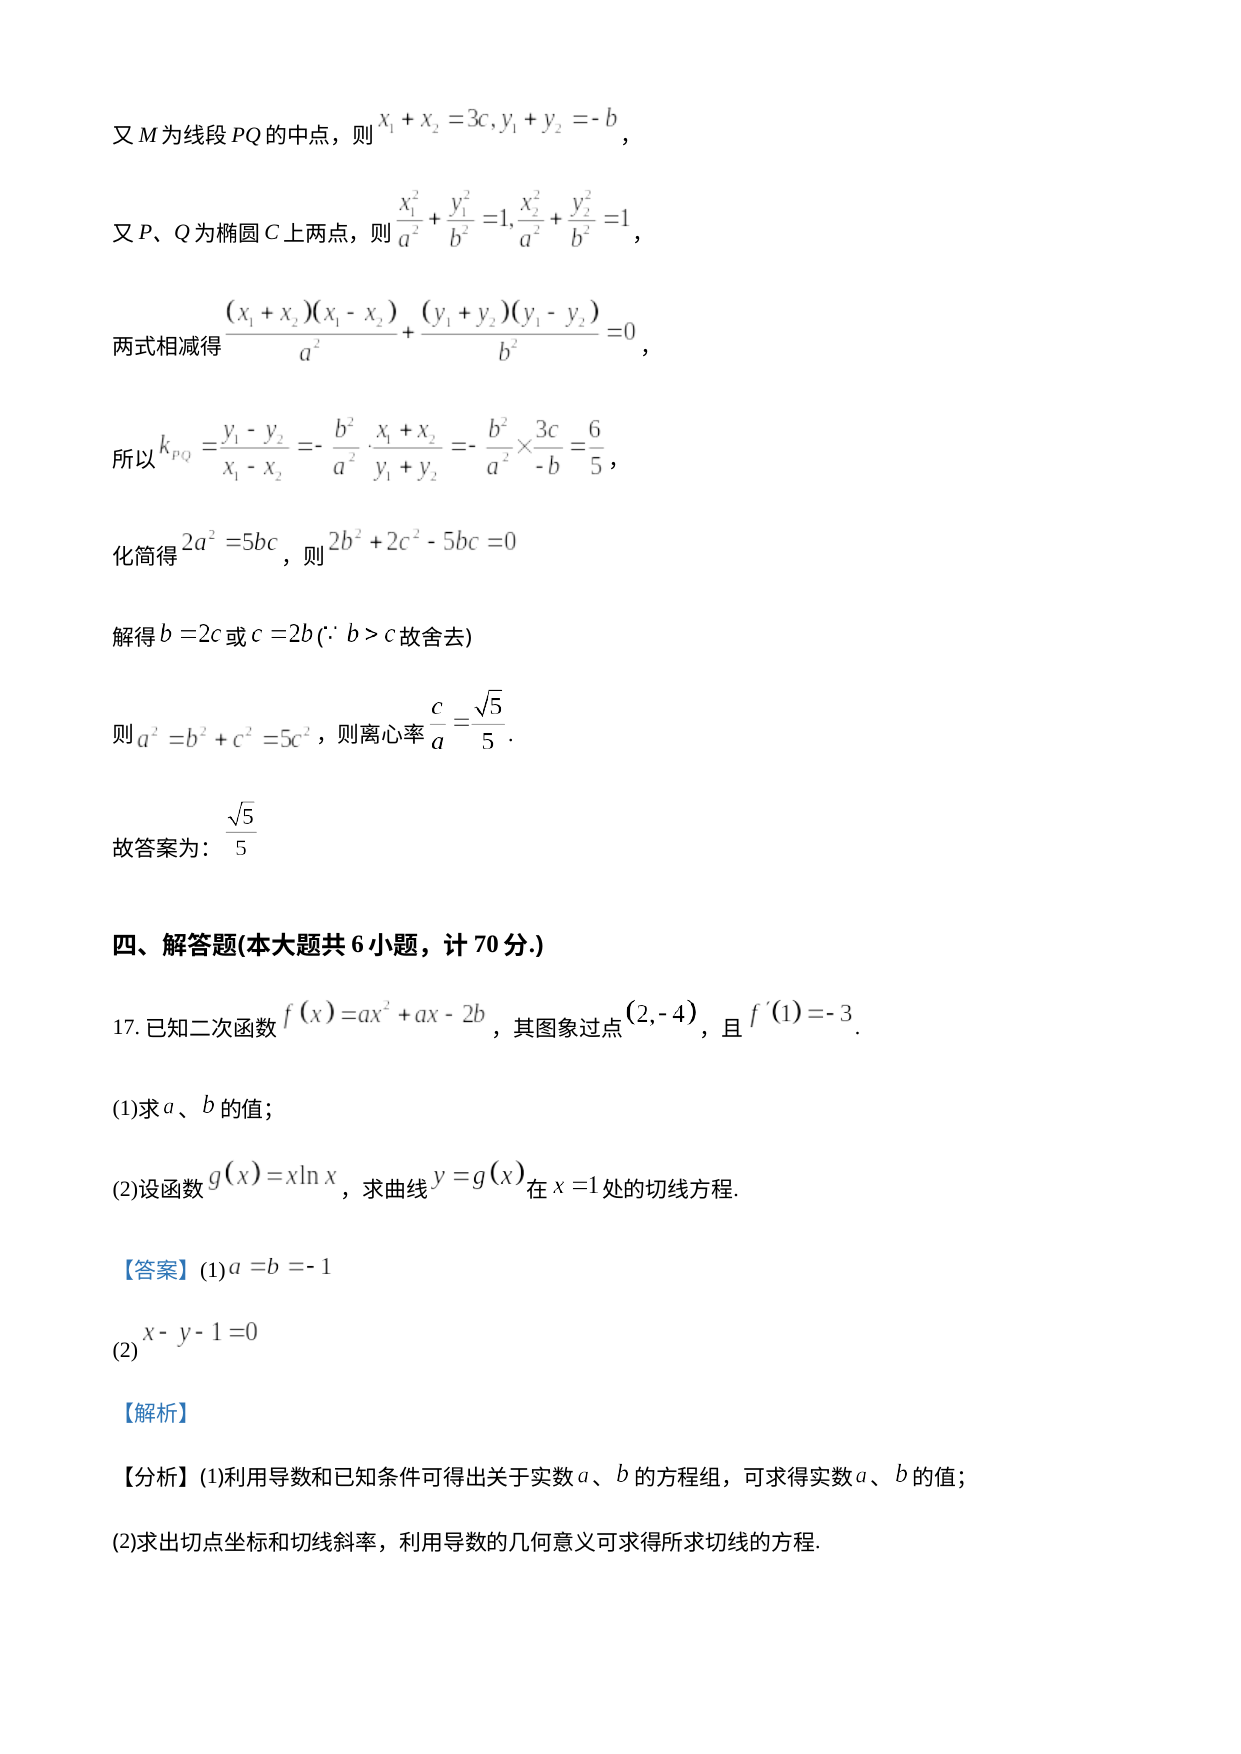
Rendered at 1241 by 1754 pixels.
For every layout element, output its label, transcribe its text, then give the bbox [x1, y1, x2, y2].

text 则，则离心率. [112, 684, 1128, 782]
text 两式相减得， [112, 296, 1128, 393]
text 故答案为： [112, 798, 1128, 895]
text 化简得，则 [112, 523, 1128, 588]
text (1)求、的值； [112, 1075, 1128, 1140]
text 【分析】(1)利用导数和已知条件可得出关于实数、的方程组，可求得实数、的值； [112, 1443, 1128, 1508]
text 【答案】(1) [112, 1237, 1128, 1302]
text 所以， [112, 409, 1128, 507]
text 又M为线段PQ的中点，则， [112, 102, 1128, 167]
text 解得或(故舍去) [112, 603, 1128, 668]
text (2) [112, 1317, 1128, 1382]
text (2)设函数，求曲线在处的切线方程. [112, 1156, 1128, 1221]
text 【解析】 [112, 1395, 1128, 1428]
text 17. 已知二次函数，其图象过点，且. [112, 994, 1128, 1059]
text 又P、Q为椭圆C上两点，则， [112, 183, 1128, 280]
text (2)求出切点坐标和切线斜率，利用导数的几何意义可求得所求切线的方程. [112, 1524, 1128, 1557]
text 四、解答题(本大题共6小题，计70分.) [112, 911, 1128, 976]
